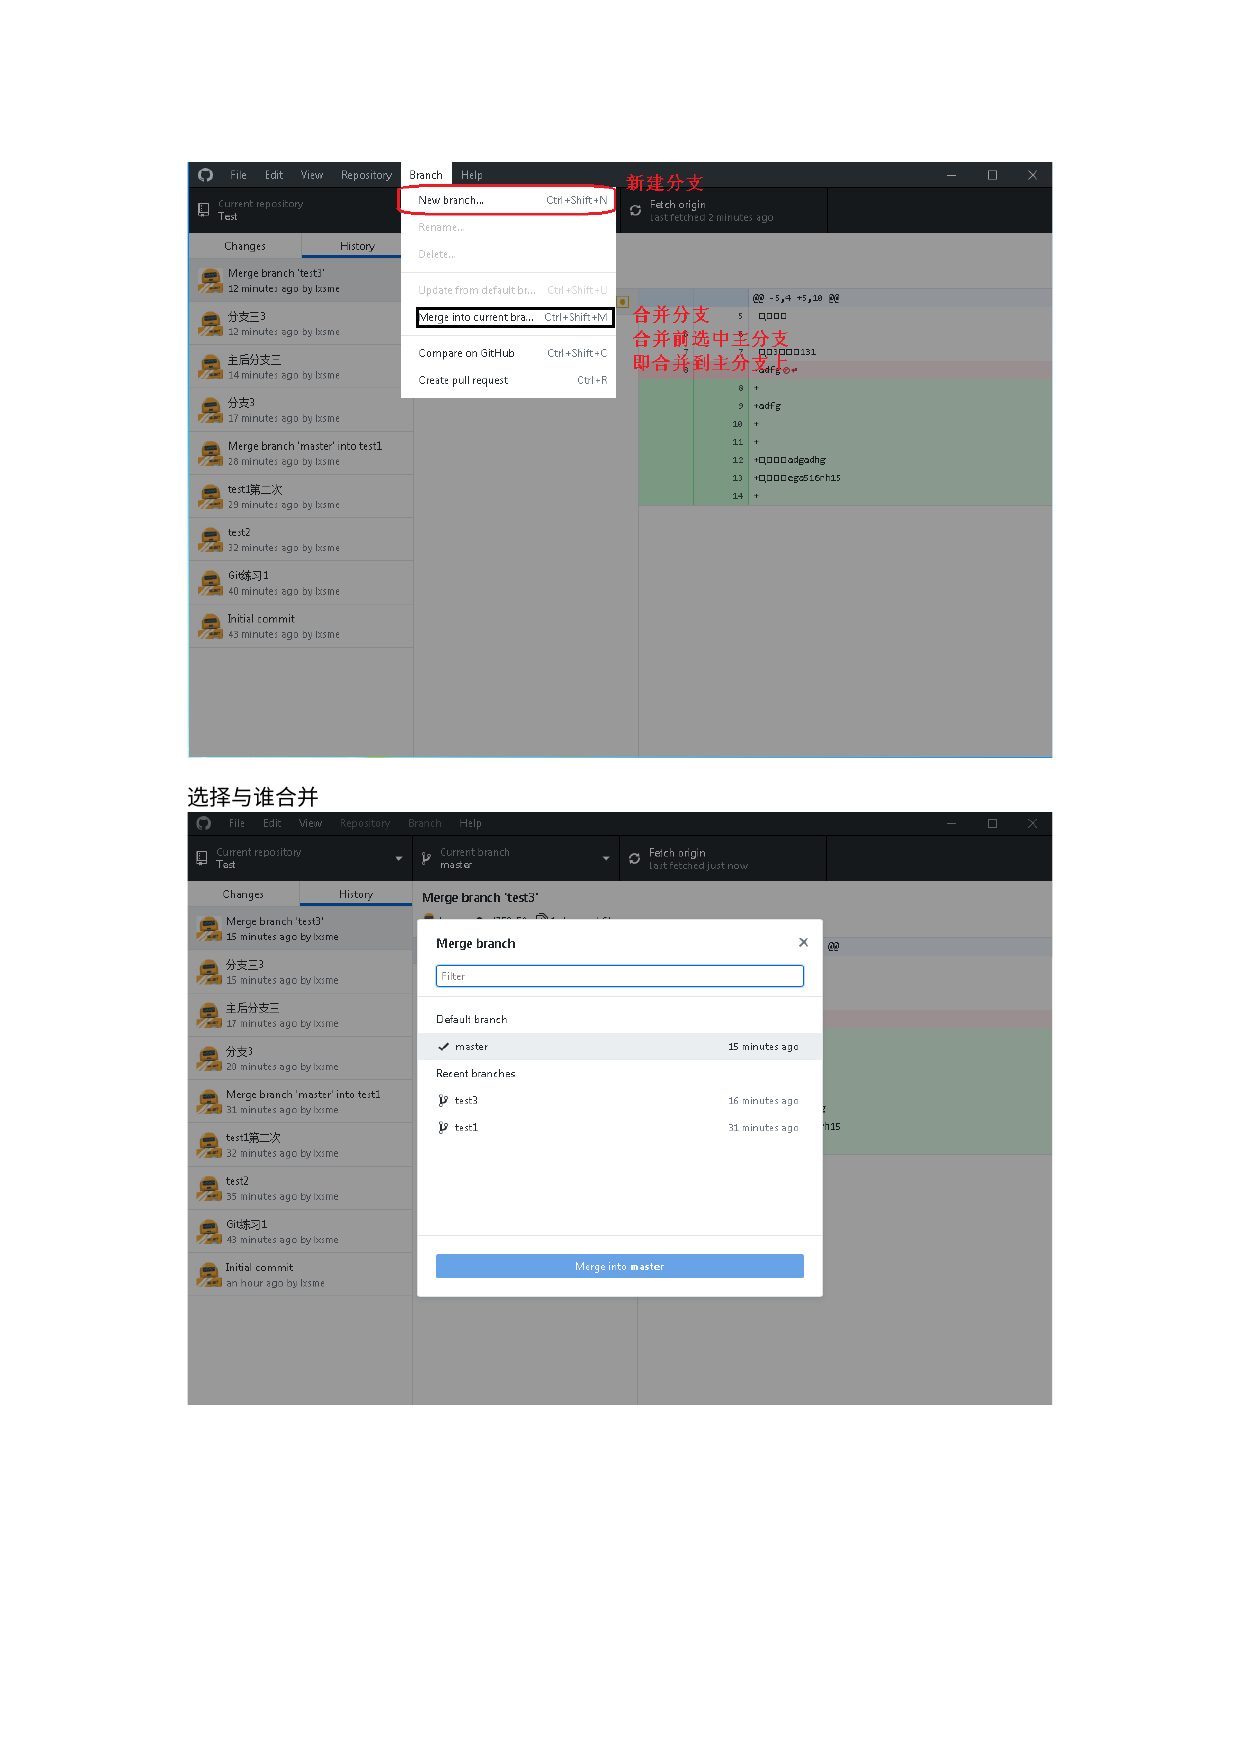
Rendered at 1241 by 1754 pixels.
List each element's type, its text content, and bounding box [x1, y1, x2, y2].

text 选择与谁合并 [187, 779, 1053, 812]
picture [187, 162, 1053, 758]
picture [187, 812, 1053, 1405]
